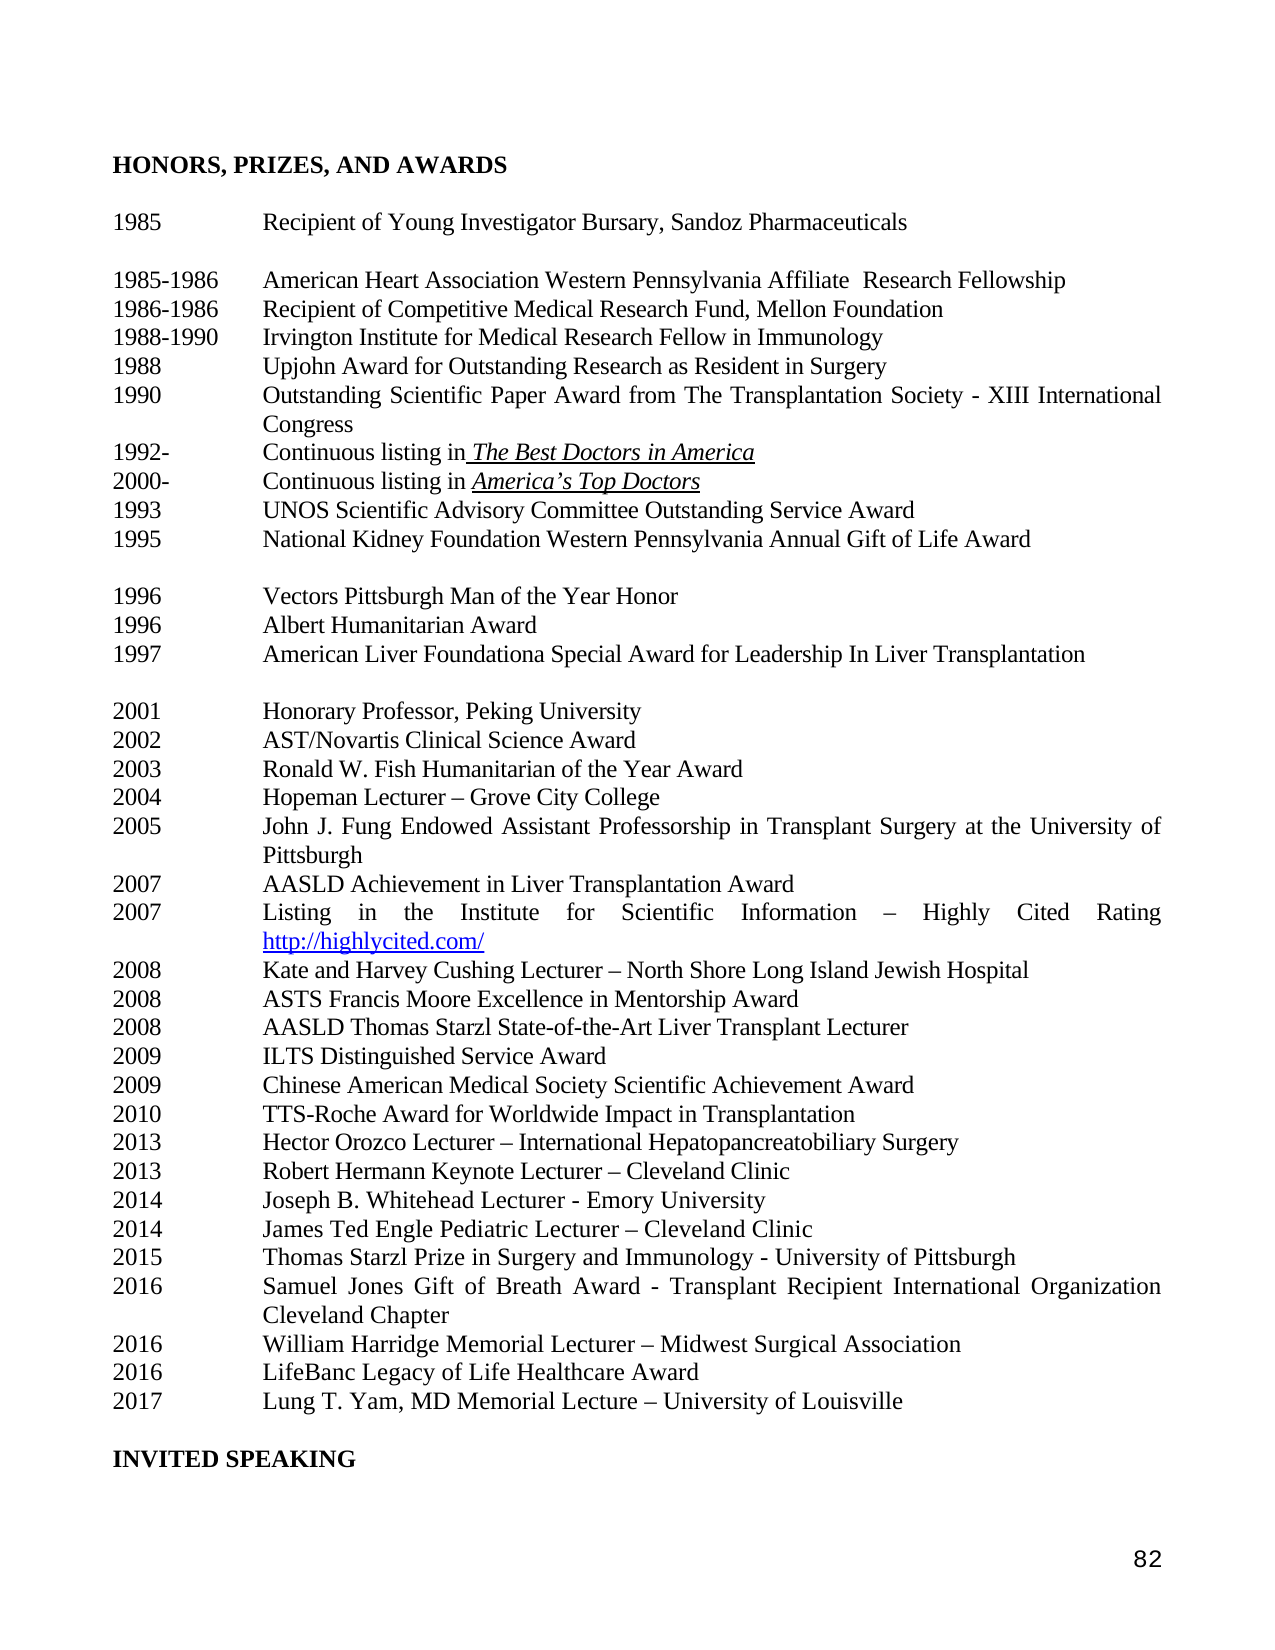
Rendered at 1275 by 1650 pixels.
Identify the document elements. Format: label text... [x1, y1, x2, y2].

text 1996 Vectors Pittsburgh Man of the Year Honor [112, 581, 1162, 610]
text 2004 Hopeman Lecturer – Grove City College [112, 782, 1162, 811]
text 1993 UNOS Scientific Advisory Committee Outstanding Service Award [112, 495, 1162, 524]
text 1985-1986 American Heart Association Western Pennsylvania Affiliate Research Fellowship [112, 265, 1162, 294]
text 1986-1986 Recipient of Competitive Medical Research Fund, Mellon Foundation [112, 294, 1162, 322]
text 2016 Samuel Jones Gift of Breath Award - Transplant Recipient International Organization Cleveland Chapter [112, 1271, 1162, 1329]
text 2017 Lung T. Yam, MD Memorial Lecture – University of Louisville [112, 1386, 1162, 1415]
text INVITED SPEAKING [112, 1444, 1162, 1472]
text 2013 Robert Hermann Keynote Lecturer – Cleveland Clinic [112, 1156, 1162, 1185]
text 2008 AASLD Thomas Starzl State-of-the-Art Liver Transplant Lecturer [112, 1012, 1162, 1041]
text 2000- Continuous listing in America’s Top Doctors [112, 466, 1162, 495]
text 2008 Kate and Harvey Cushing Lecturer – North Shore Long Island Jewish Hospital [112, 955, 1162, 984]
text 1995 National Kidney Foundation Western Pennsylvania Annual Gift of Life Award [112, 524, 1162, 581]
text 2010 TTS-Roche Award for Worldwide Impact in Transplantation [112, 1099, 1162, 1127]
text 2001 Honorary Professor, Peking University [112, 696, 1162, 725]
text 2007 AASLD Achievement in Liver Transplantation Award [112, 869, 1162, 897]
text 1985 Recipient of Young Investigator Bursary, Sandoz Pharmaceuticals [112, 207, 1162, 265]
text 2013 Hector Orozco Lecturer – International Hepatopancreatobiliary Surgery [112, 1127, 1162, 1156]
text 1990 Outstanding Scientific Paper Award from The Transplantation Society - XIII International Congress [112, 380, 1162, 437]
text 2007 Listing in the Institute for Scientific Information – Highly Cited Rating http://highlycited.com/ [112, 897, 1162, 955]
text 1997 American Liver Foundationa Special Award for Leadership In Liver Transplantation [112, 639, 1162, 696]
text 2008 ASTS Francis Moore Excellence in Mentorship Award [112, 984, 1162, 1012]
text 2009 ILTS Distinguished Service Award [112, 1041, 1162, 1070]
text 1996 Albert Humanitarian Award [112, 610, 1162, 639]
text 2014 Joseph B. Whitehead Lecturer - Emory University [112, 1185, 1162, 1214]
text HONORS, PRIZES, AND AWARDS [112, 150, 1162, 179]
text 2016 William Harridge Memorial Lecturer – Midwest Surgical Association [112, 1329, 1162, 1357]
text 2002 AST/Novartis Clinical Science Award [112, 725, 1162, 754]
text 2014 James Ted Engle Pediatric Lecturer – Cleveland Clinic [112, 1214, 1162, 1242]
text 2003 Ronald W. Fish Humanitarian of the Year Award [112, 754, 1162, 782]
text 2005 John J. Fung Endowed Assistant Professorship in Transplant Surgery at the University of Pittsburgh [112, 811, 1162, 869]
text 2009 Chinese American Medical Society Scientific Achievement Award [112, 1070, 1162, 1099]
text 2016 LifeBanc Legacy of Life Healthcare Award [112, 1357, 1162, 1386]
text 2015 Thomas Starzl Prize in Surgery and Immunology - University of Pittsburgh [112, 1242, 1162, 1271]
text 1988-1990 Irvington Institute for Medical Research Fellow in Immunology [112, 322, 1162, 351]
text 1988 Upjohn Award for Outstanding Research as Resident in Surgery [112, 351, 1162, 380]
text 1992- Continuous listing in The Best Doctors in America [112, 437, 1162, 466]
